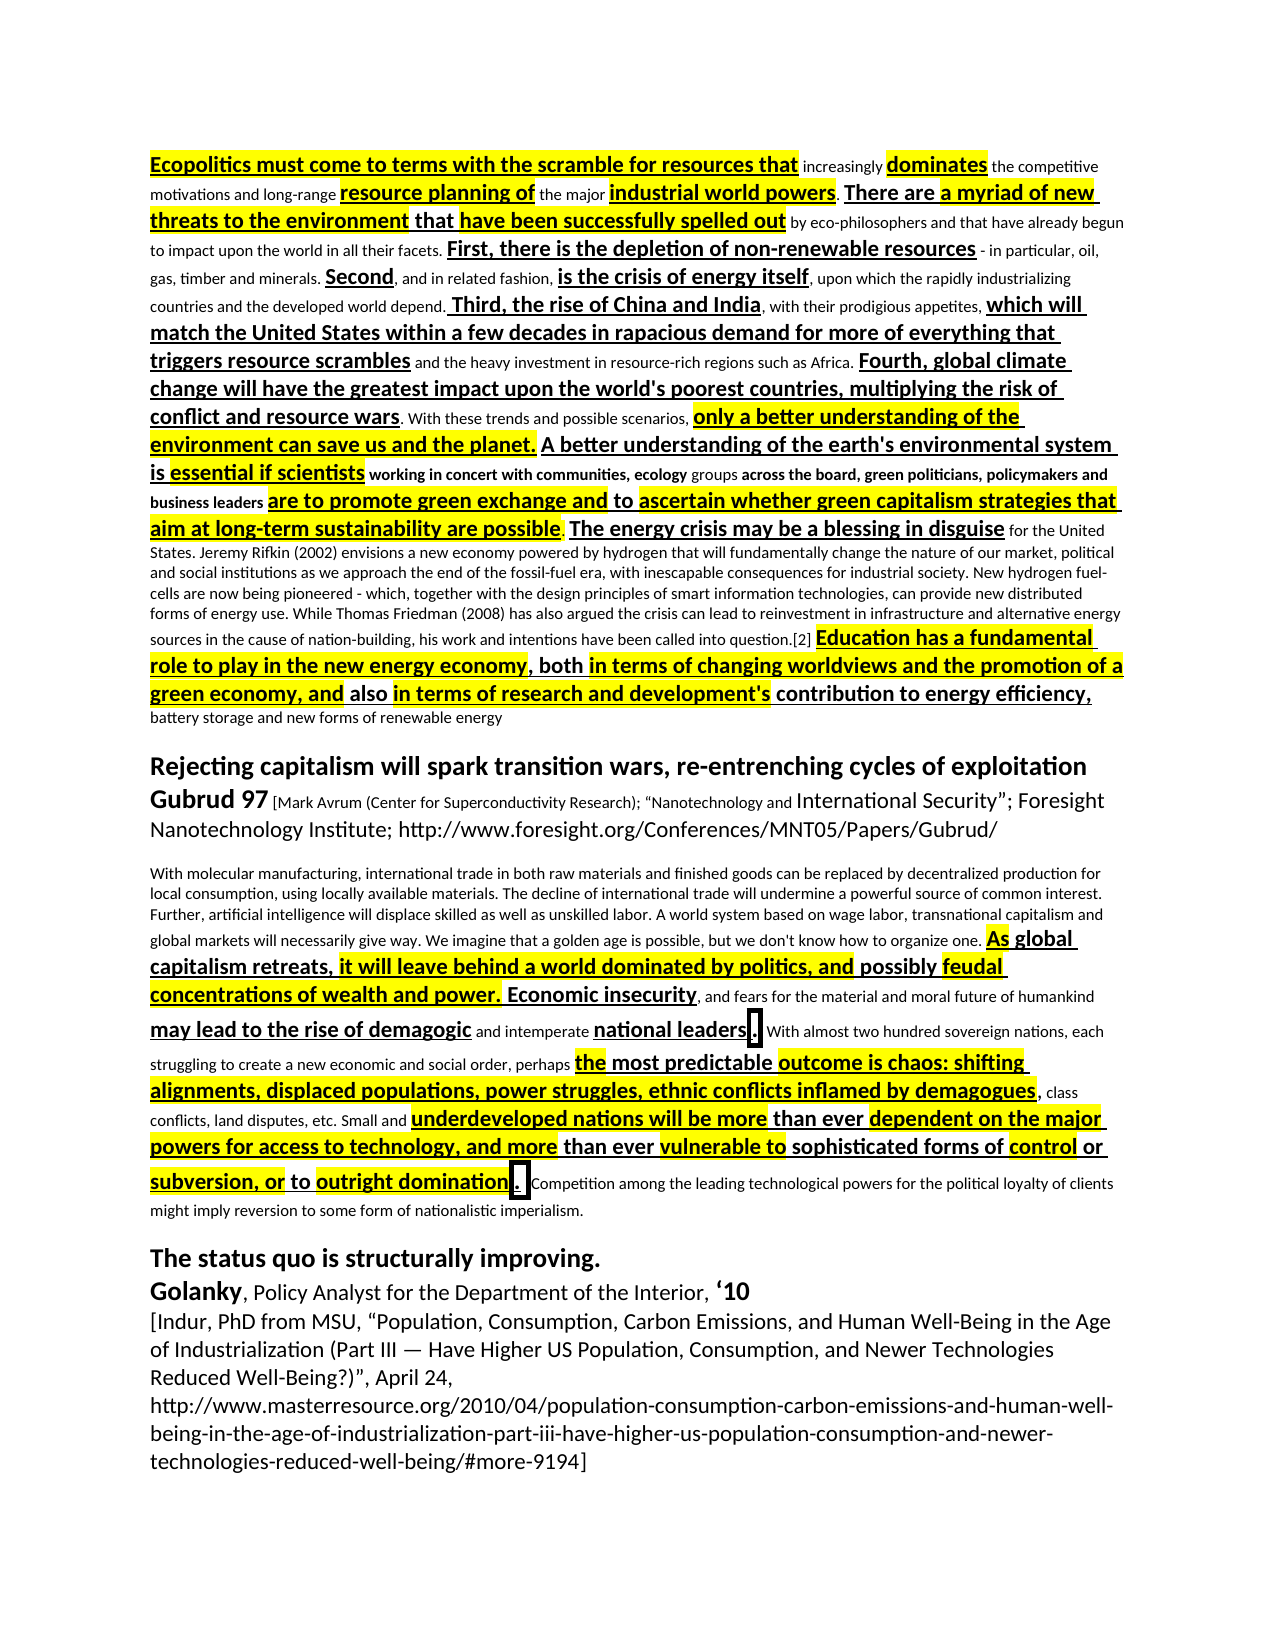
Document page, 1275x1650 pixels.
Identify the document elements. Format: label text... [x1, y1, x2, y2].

text Ecopolitics must come to terms with the scramble for resources that increasingly dominates the competitive motivations and long-range resource planning of the major industrial world powers. There are a myriad of new threats to the environment that have been successfully spelled out by eco-philosophers and that have already begun to impact upon the world in all their facets. First, there is the depletion of non-renewable resources - in particular, oil, gas, timber and minerals. Second, and in related fashion, is the crisis of energy itself, upon which the rapidly industrializing countries and the developed world depend. Third, the rise of China and India, with their prodigious appetites, which will match the United States within a few decades in rapacious demand for more of everything that triggers resource scrambles and the heavy investment in resource-rich regions such as Africa. Fourth, global climate change will have the greatest impact upon the world's poorest countries, multiplying the risk of conflict and resource wars. With these trends and possible scenarios, only a better understanding of the environment can save us and the planet. A better understanding of the earth's environmental system is essential if scientists working in concert with communities, ecology groups across the board, green politicians, policymakers and business leaders are to promote green exchange and to ascertain whether green capitalism strategies that aim at long-term sustainability are possible. The energy crisis may be a blessing in disguise for the United States. Jeremy Rifkin (2002) envisions a new economy powered by hydrogen that will fundamentally change the nature of our market, political and social institutions as we approach the end of the fossil-fuel era, with inescapable consequences for industrial society. New hydrogen fuel-cells are now being pioneered - which, together with the design principles of smart information technologies, can provide new distributed forms of energy use. While Thomas Friedman (2008) has also argued the crisis can lead to reinvestment in infrastructure and alternative energy sources in the cause of nation-building, his work and intentions have been called into question.[2] Education has a fundamental role to play in the new energy economy, both in terms of changing worldviews and the promotion of a green economy, and also in terms of research and development's contribution to energy efficiency, battery storage and new forms of renewable energy [150, 150, 1125, 728]
text http://www.masterresource.org/2010/04/population-consumption-carbon-emissions-and-human-well-being-in-the-age-of-industrialization-part-iii-have-higher-us-population-consumption-and-newer-technologies-reduced-well-being/#more-9194] [150, 1391, 1125, 1475]
subtitle Rejecting capitalism will spark transition wars, re-entrenching cycles of exploitation [150, 749, 1125, 782]
text Golanky, Policy Analyst for the Department of the Interior, ‘10 [150, 1274, 1125, 1307]
text With molecular manufacturing, international trade in both raw materials and finished goods can be replaced by decentralized production for local consumption, using locally available materials. The decline of international trade will undermine a powerful source of common interest. Further, artificial intelligence will displace skilled as well as unskilled labor. A world system based on wage labor, transnational capitalism and global markets will necessarily give way. We imagine that a golden age is possible, but we don't know how to organize one. As global capitalism retreats, it will leave behind a world dominated by politics, and possibly feudal concentrations of wealth and power. Economic insecurity, and fears for the material and moral future of humankind may lead to the rise of demagogic and intemperate national leaders. With almost two hundred sovereign nations, each struggling to create a new economic and social order, perhaps the most predictable outcome is chaos: shifting alignments, displaced populations, power struggles, ethnic conflicts inflamed by demagogues, class conflicts, land disputes, etc. Small and underdeveloped nations will be more than ever dependent on the major powers for access to technology, and more than ever vulnerable to sophisticated forms of control or subversion, or to outright domination. Competition among the leading technological powers for the political loyalty of clients might imply reversion to some form of nationalistic imperialism. [150, 863, 1125, 1220]
text Gubrud 97 [Mark Avrum (Center for Superconductivity Research); “Nanotechnology and International Security”; Foresight Nanotechnology Institute; http://www.foresight.org/Conferences/MNT05/Papers/Gubrud/ [150, 782, 1125, 843]
text [Indur, PhD from MSU, “Population, Consumption, Carbon Emissions, and Human Well-Being in the Age of Industrialization (Part III — Have Higher US Population, Consumption, and Newer Technologies Reduced Well-Being?)”, April 24, [150, 1307, 1125, 1391]
subtitle The status quo is structurally improving. [150, 1241, 1125, 1274]
